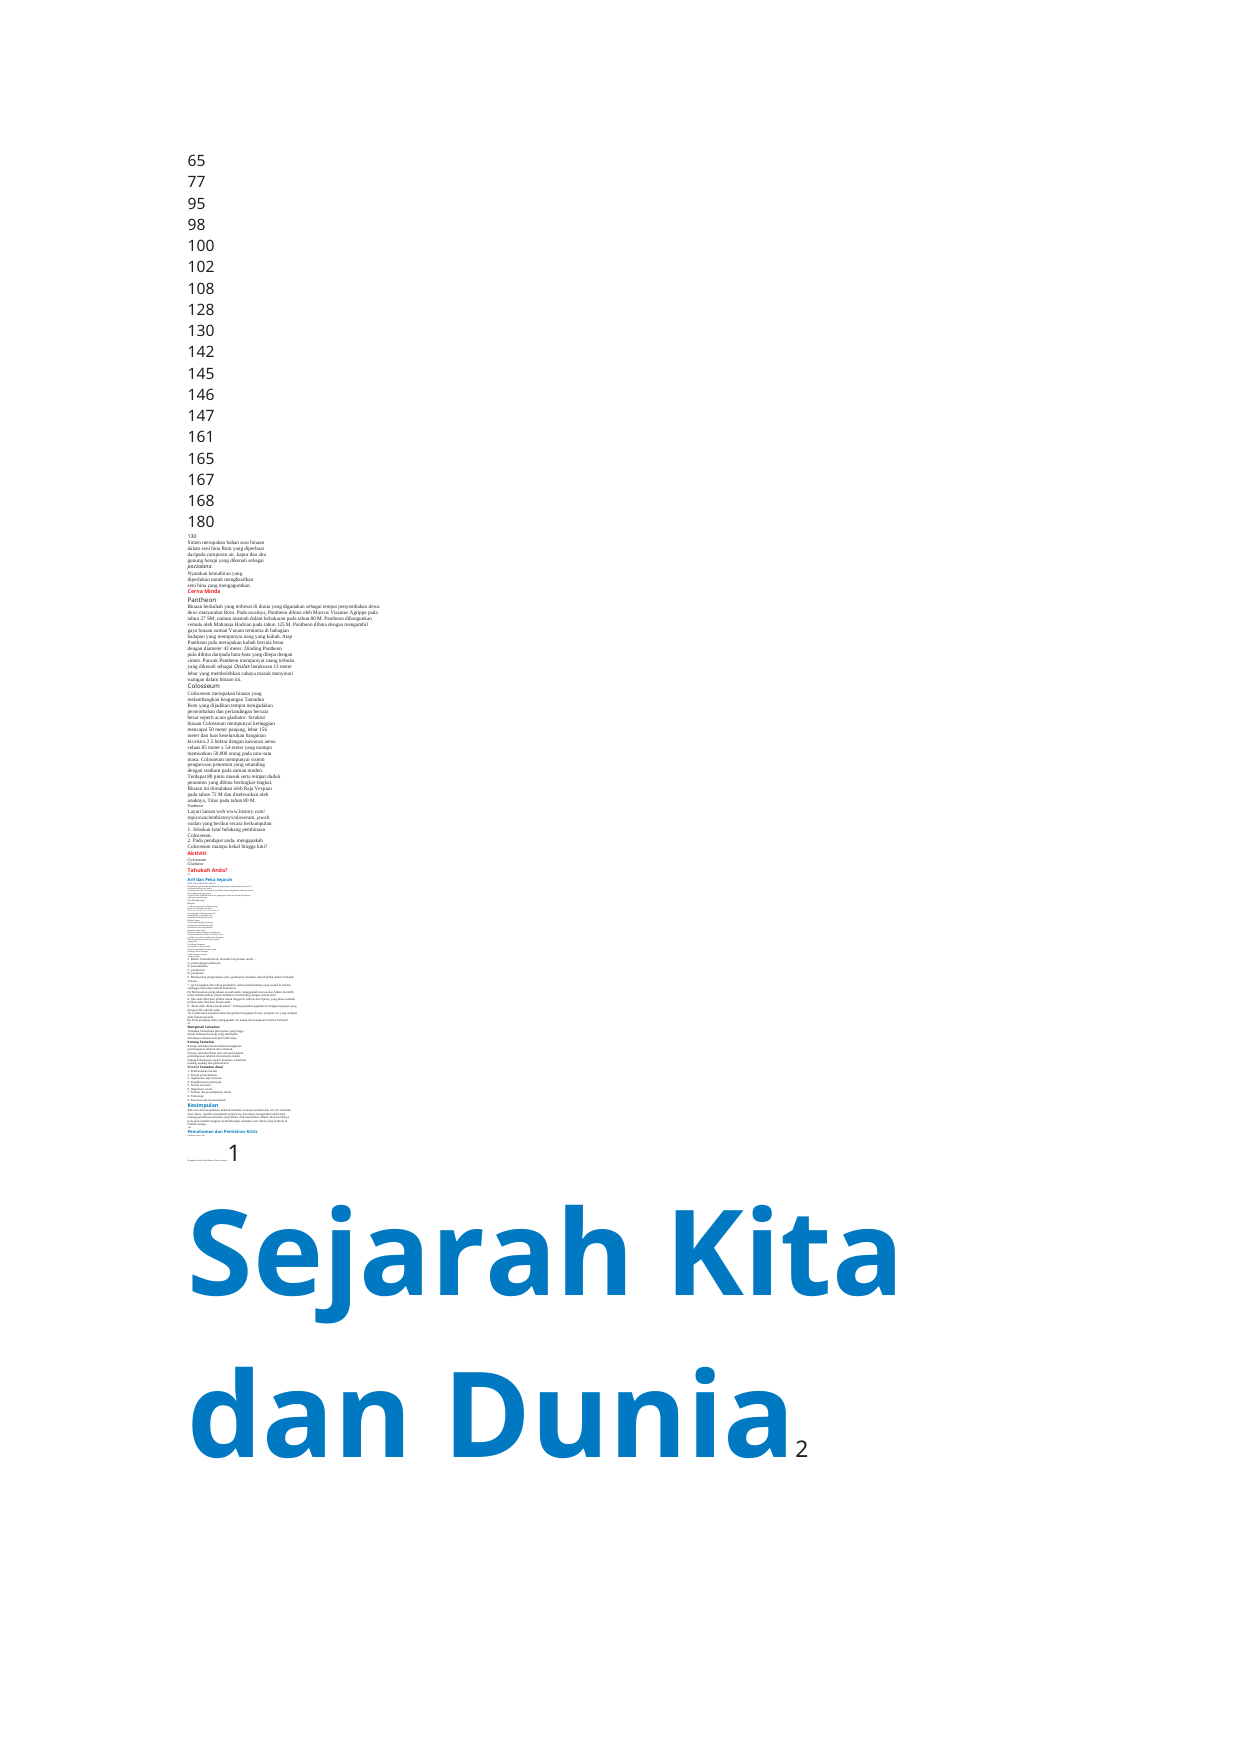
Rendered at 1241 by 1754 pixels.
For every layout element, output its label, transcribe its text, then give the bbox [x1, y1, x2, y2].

text 145 [187, 362, 1053, 384]
text 100 [187, 235, 1053, 256]
text 167 [187, 469, 1053, 490]
text 147 [187, 405, 1053, 426]
text dan Dunia2 [187, 1330, 1053, 1492]
text 65 [187, 150, 1053, 171]
text Bangunan Sultan Abdul Samad, Kuala Lumpur.1 [187, 1137, 1053, 1168]
text 108 [187, 277, 1053, 299]
text Sejarah Kita [187, 1168, 1053, 1330]
text 102 [187, 256, 1053, 277]
text 130 [187, 320, 1053, 341]
text 161 [187, 426, 1053, 447]
text 146 [187, 384, 1053, 405]
text 168 [187, 490, 1053, 511]
text 128 [187, 299, 1053, 320]
text 142 [187, 341, 1053, 362]
text 165 [187, 447, 1053, 469]
text 95 [187, 192, 1053, 214]
text 77 [187, 171, 1053, 192]
text 98 [187, 214, 1053, 235]
text 180 [187, 511, 1053, 532]
